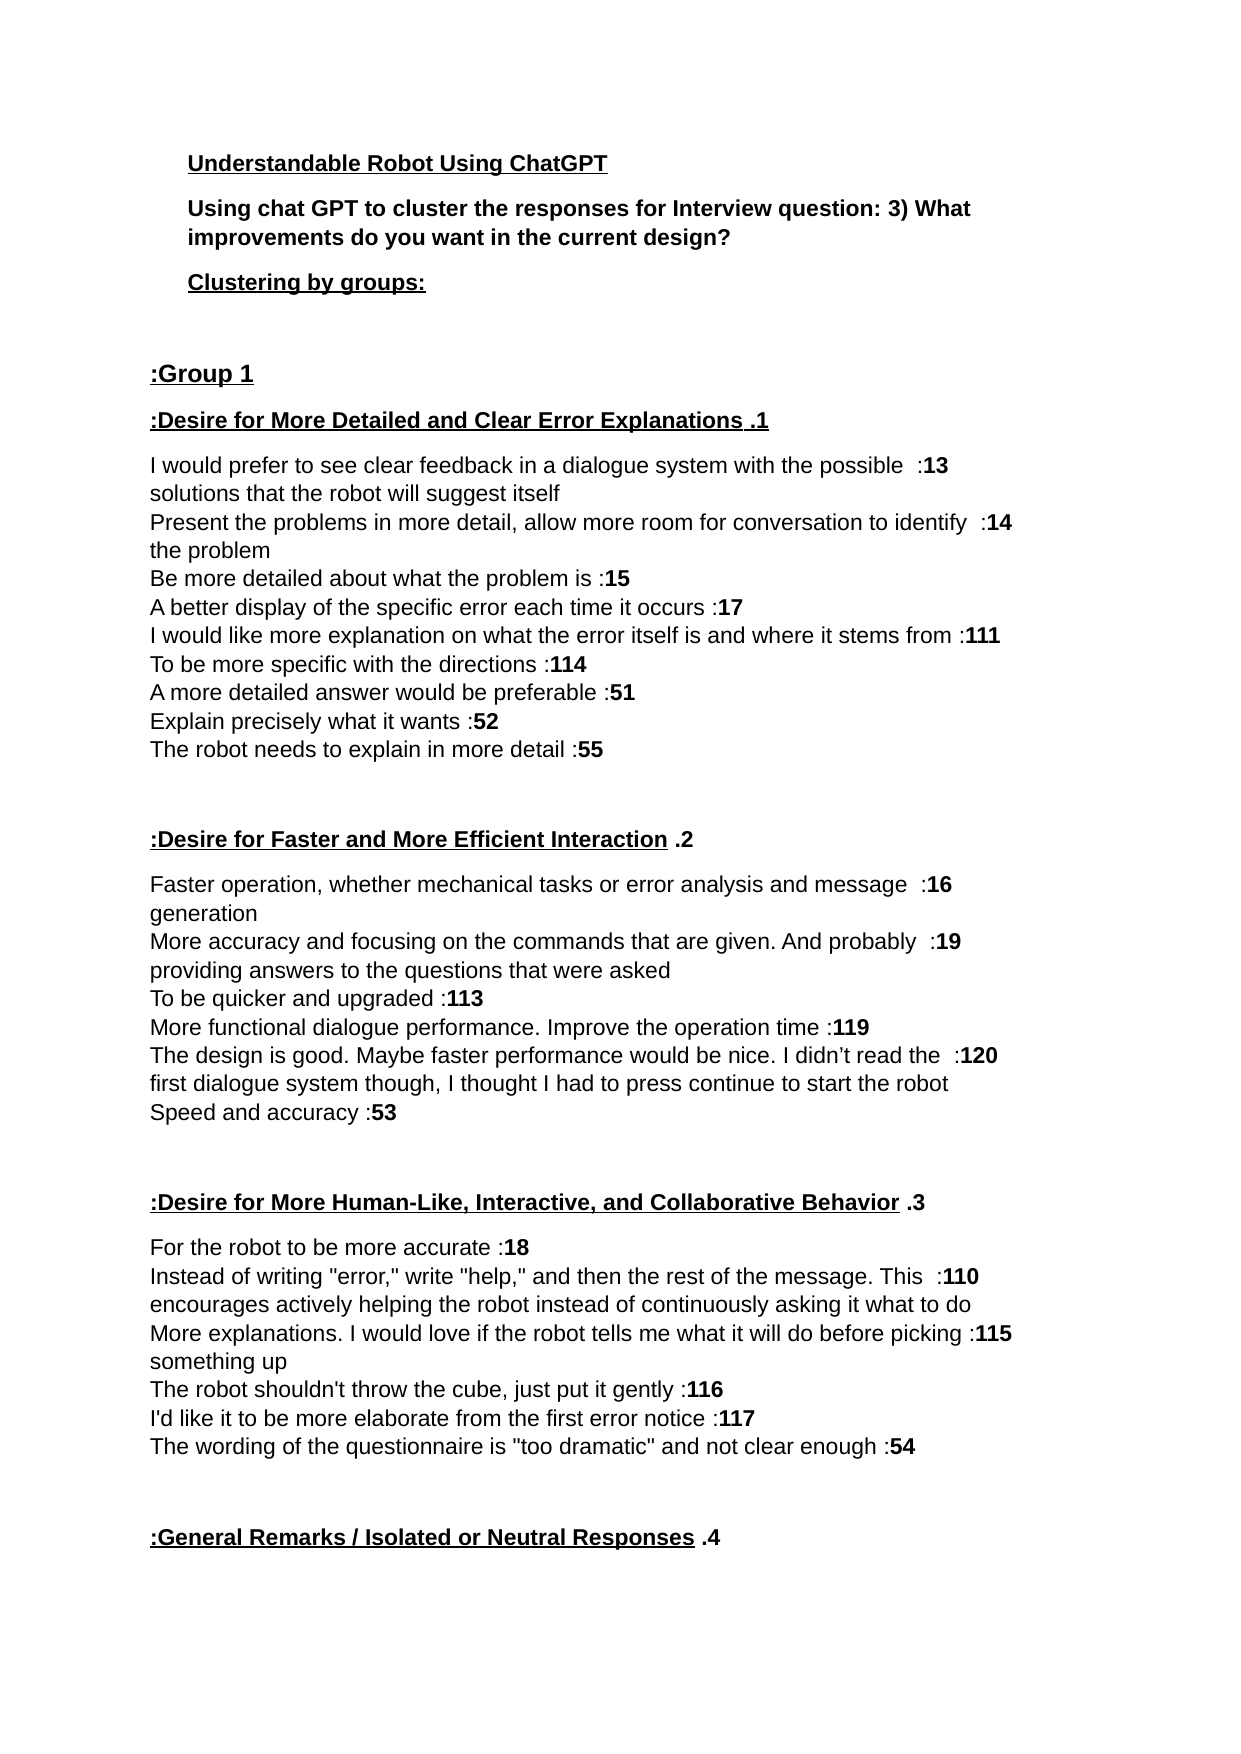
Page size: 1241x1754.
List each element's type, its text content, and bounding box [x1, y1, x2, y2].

text 13: I would prefer to see clear feedback in a dialogue system with the possible solutions that the robot will suggest itself 14: Present the problems in more detail, allow more room for conversation to identify the problem 15: Be more detailed about what the problem is 17: A better display of the specific error each time it occurs 111: I would like more explanation on what the error itself is and where it stems from 114: To be more specific with the directions 51: A more detailed answer would be preferable 52: Explain precisely what it wants 55: The robot needs to explain in more detail [150, 452, 1015, 762]
text 4. General Remarks / Isolated or Neutral Responses: [150, 1523, 1015, 1550]
text Using chat GPT to cluster the responses for Interview question: 3) What improvements do you want in the current design? [187, 195, 1090, 250]
text Clustering by groups: [187, 269, 1090, 295]
text 16: Faster operation, whether mechanical tasks or error analysis and message generation 19: More accuracy and focusing on the commands that are given. And probably providing answers to the questions that were asked 113: To be quicker and upgraded 119: More functional dialogue performance. Improve the operation time 120: The design is good. Maybe faster performance would be nice. I didn’t read the first dialogue system though, I thought I had to press continue to start the robot 53: Speed and accuracy [150, 871, 1015, 1125]
text 2. Desire for Faster and More Efficient Interaction: [150, 826, 1015, 853]
text 18: For the robot to be more accurate 110: Instead of writing "error," write "help," and then the rest of the message. This encourages actively helping the robot instead of continuously asking it what to do 115: More explanations. I would love if the robot tells me what it will do before picking something up 116: The robot shouldn't throw the cube, just put it gently 117: I'd like it to be more elaborate from the first error notice 54: The wording of the questionnaire is "too dramatic" and not clear enough [150, 1234, 1015, 1459]
text Group 1: [150, 359, 1015, 388]
text Understandable Robot Using ChatGPT [187, 150, 1090, 176]
text 1. Desire for More Detailed and Clear Error Explanations: [150, 407, 1015, 433]
text 3. Desire for More Human-Like, Interactive, and Collaborative Behavior: [150, 1189, 1015, 1215]
